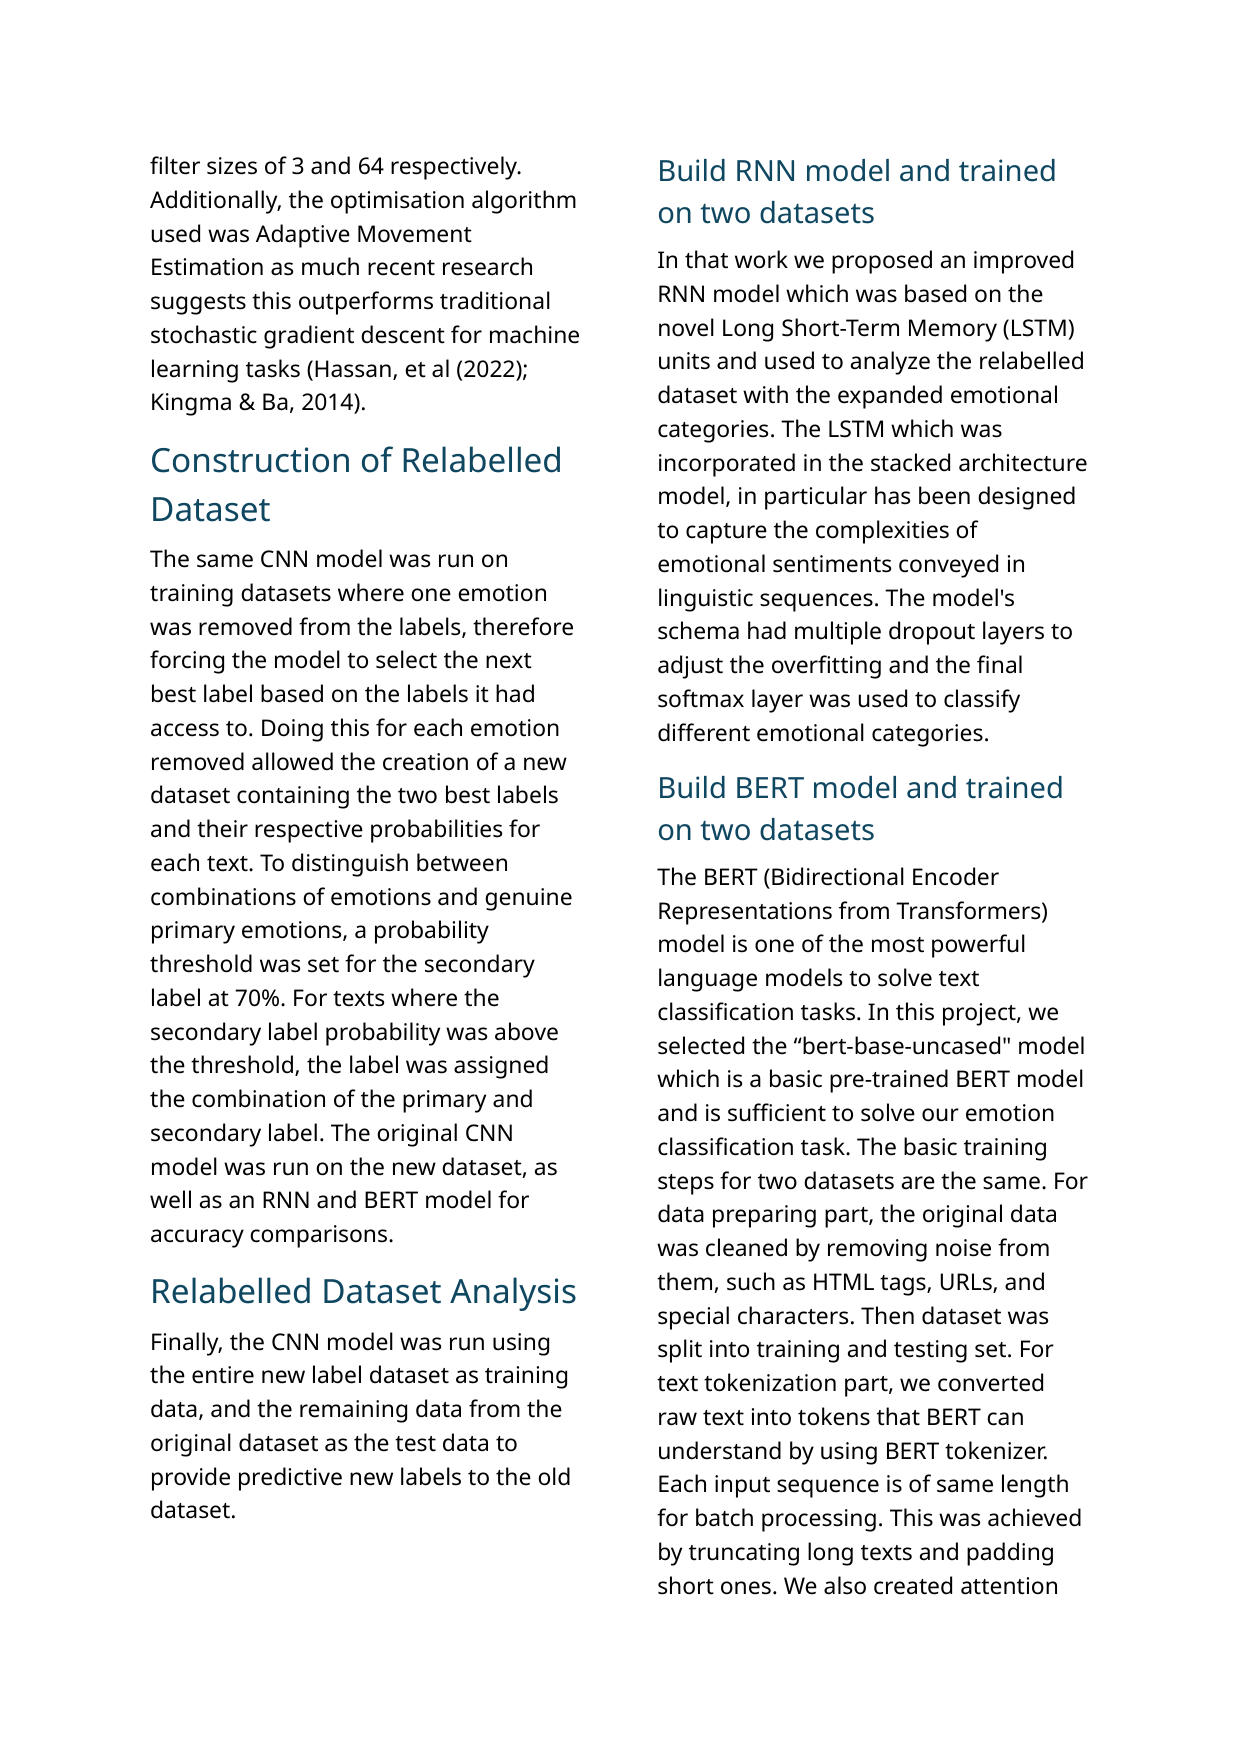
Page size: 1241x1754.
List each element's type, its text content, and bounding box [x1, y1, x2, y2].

text In that work we proposed an improved RNN model which was based on the novel Long Short-Term Memory (LSTM) units and used to analyze the relabelled dataset with the expanded emotional categories. The LSTM which was incorporated in the stacked architecture model, in particular has been designed to capture the complexities of emotional sentiments conveyed in linguistic sequences. The model's schema had multiple dropout layers to adjust the overfitting and the final softmax layer was used to classify different emotional categories. [657, 244, 1090, 748]
text The same CNN model was run on training datasets where one emotion was removed from the labels, therefore forcing the model to select the next best label based on the labels it had access to. Doing this for each emotion removed allowed the creation of a new dataset containing the two best labels and their respective probabilities for each text. To distinguish between combinations of emotions and genuine primary emotions, a probability threshold was set for the secondary label at 70%. For texts where the secondary label probability was above the threshold, the label was assigned the combination of the primary and secondary label. The original CNN model was run on the new dataset, as well as an RNN and BERT model for accuracy comparisons. [150, 543, 583, 1249]
subtitle Build RNN model and trained on two datasets [657, 150, 1090, 232]
subtitle Construction of Relabelled Dataset [150, 437, 583, 531]
text Finally, the CNN model was run using the entire new label dataset as training data, and the remaining data from the original dataset as the test data to provide predictive new labels to the old dataset. [150, 1326, 583, 1526]
subtitle Build BERT model and trained on two datasets [657, 767, 1090, 849]
subtitle Relabelled Dataset Analysis [150, 1268, 583, 1314]
